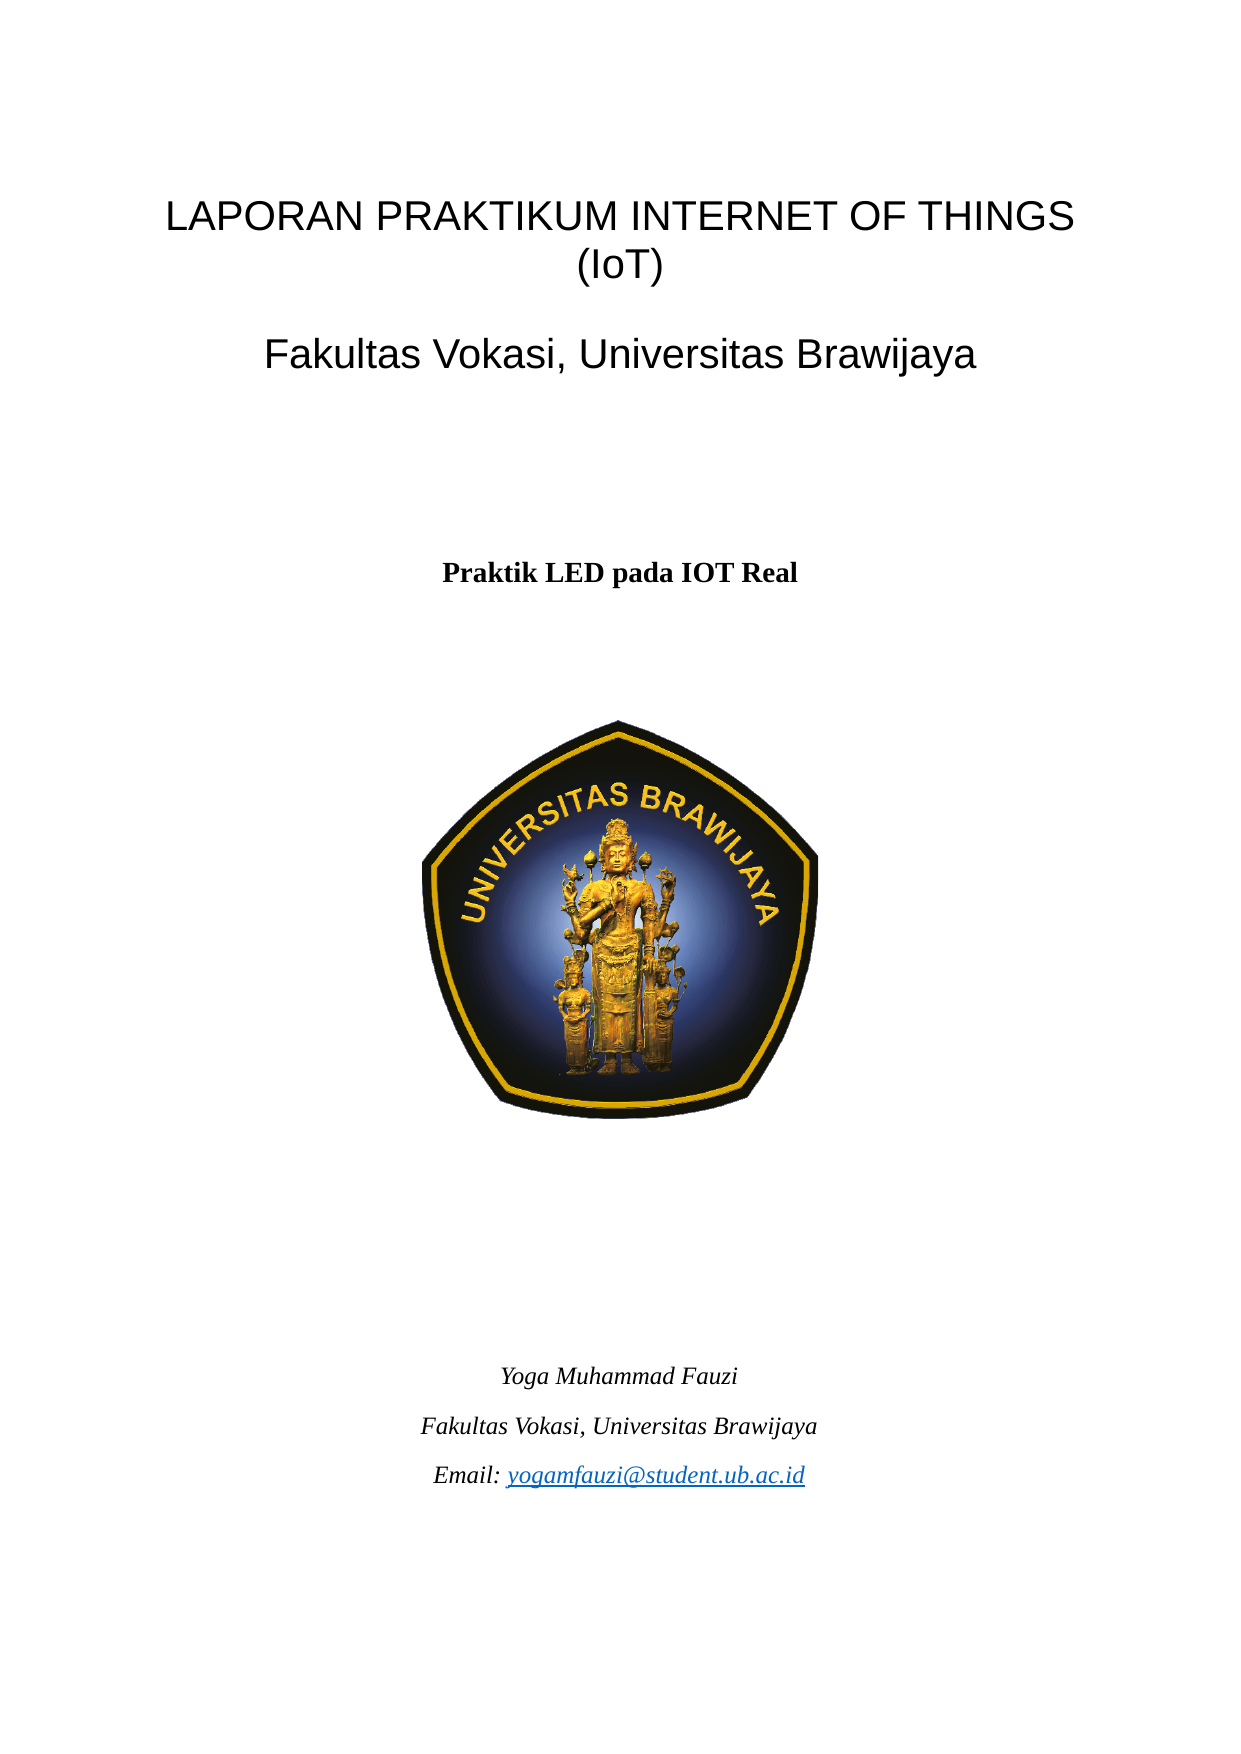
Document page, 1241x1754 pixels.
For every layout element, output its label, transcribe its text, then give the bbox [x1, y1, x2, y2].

text Email: yogamfauzi@student.ub.ac.id [150, 1460, 1090, 1489]
text LAPORAN PRAKTIKUM INTERNET OF THINGS (IoT) [150, 192, 1090, 287]
picture [422, 720, 819, 1119]
text Fakultas Vokasi, Universitas Brawijaya [150, 1411, 1090, 1439]
text Praktik LED pada IOT Real [150, 555, 1090, 589]
text Fakultas Vokasi, Universitas Brawijaya [150, 329, 1090, 377]
text Yoga Muhammad Fauzi [150, 1361, 1090, 1390]
